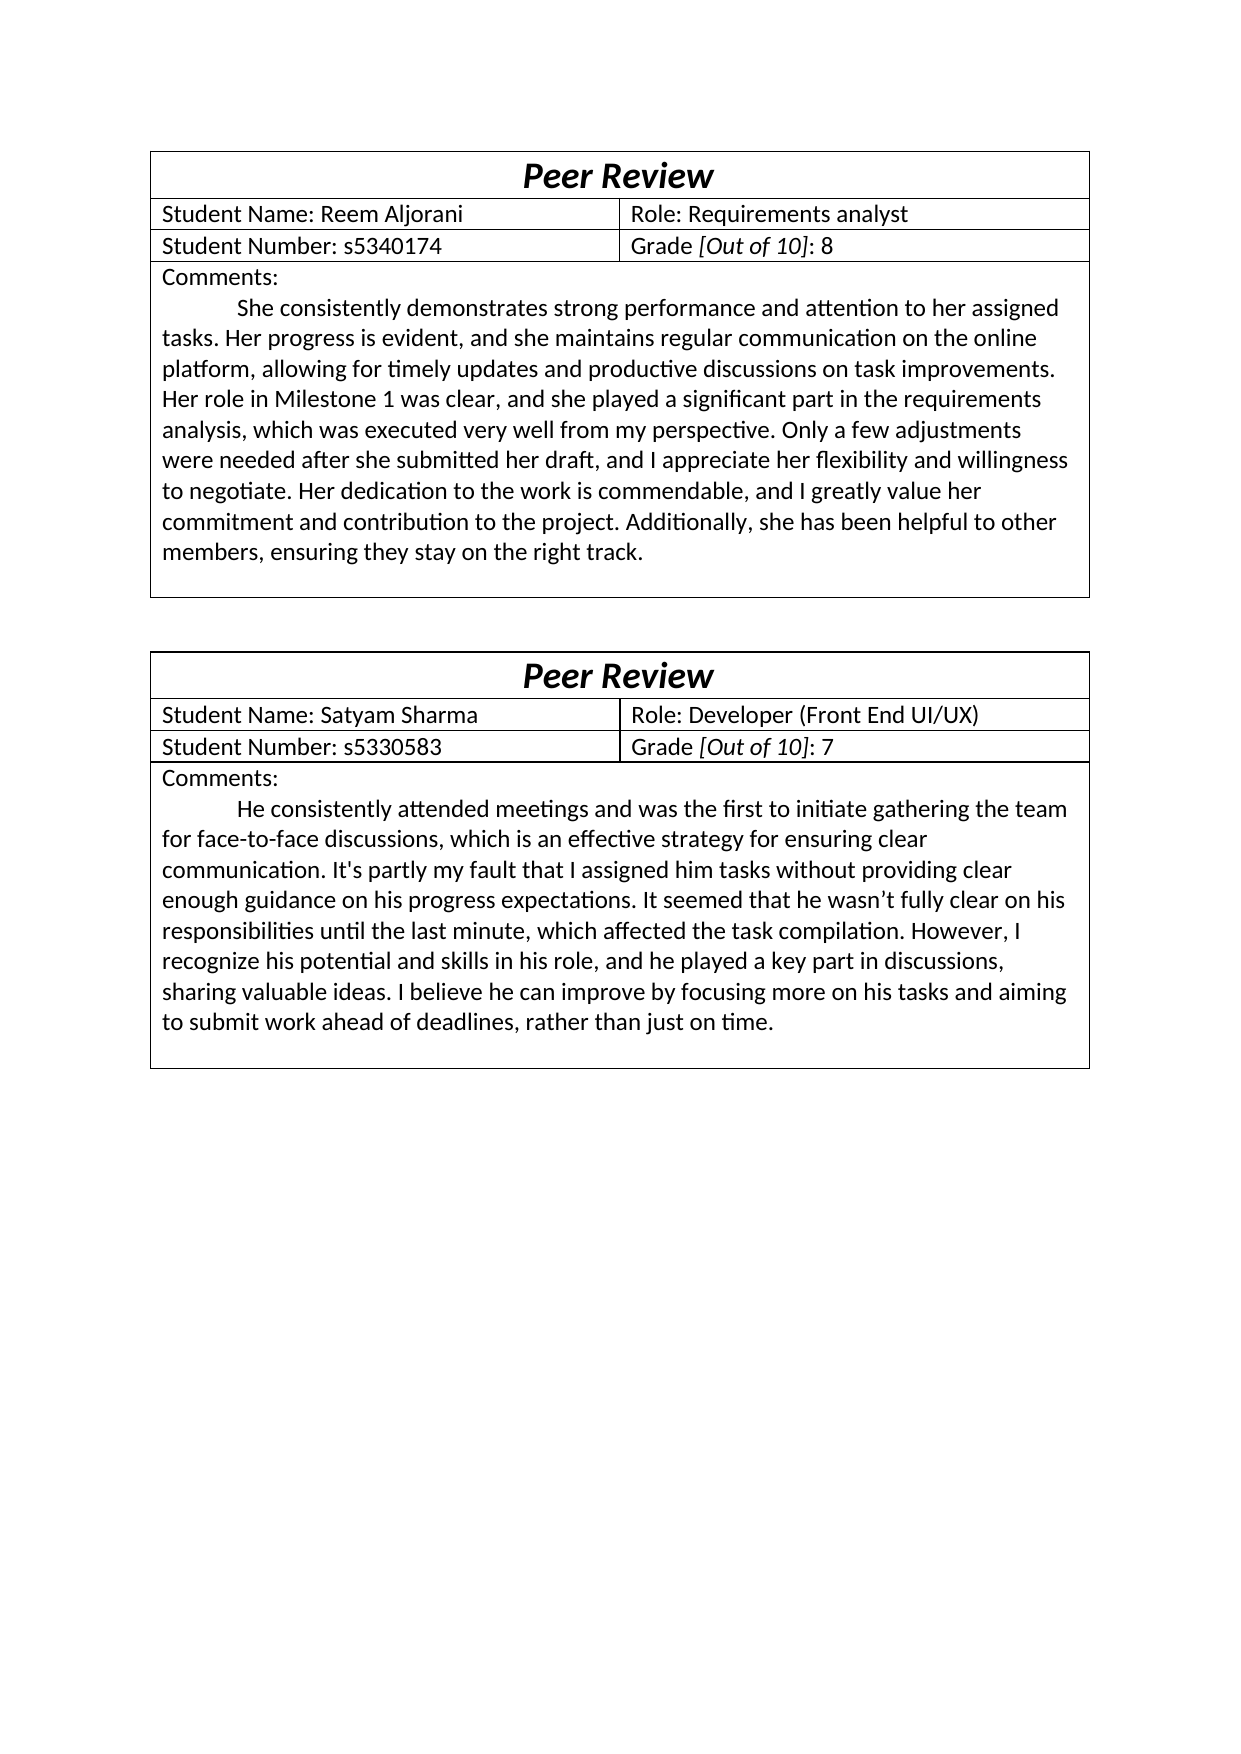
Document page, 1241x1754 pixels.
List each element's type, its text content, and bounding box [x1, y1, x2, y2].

table_cell Student Name: Satyam Sharma [151, 699, 619, 730]
table_cell Grade [Out of 10]: 8 [620, 230, 1089, 261]
table_cell Comments: He consistently attended meetings and was the first to initiate gathering the team for face-to-face discussions, which is an effective strategy for ensuring clear communication. It's partly my fault that I assigned him tasks without providing clear enough guidance on his progress expectations. It seemed that he wasn’t fully clear on his responsibilities until the last minute, which affected the task compilation. However, I recognize his potential and skills in his role, and he played a key part in discussions, sharing valuable ideas. I believe he can improve by focusing more on his tasks and aiming to submit work ahead of deadlines, rather than just on time. [151, 763, 1089, 1068]
table_cell Grade [Out of 10]: 7 [621, 731, 1089, 761]
table_cell Student Number: s5340174 [151, 230, 619, 261]
table_cell Student Number: s5330583 [151, 731, 619, 761]
table_cell Role: Requirements analyst [620, 199, 1089, 229]
table_cell Student Name: Reem Aljorani [151, 199, 619, 229]
table_header Peer Review [151, 653, 1089, 698]
table_cell Comments: She consistently demonstrates strong performance and attention to her assigned tasks. Her progress is evident, and she maintains regular communication on the online platform, allowing for timely updates and productive discussions on task improvements. Her role in Milestone 1 was clear, and she played a significant part in the requirements analysis, which was executed very well from my perspective. Only a few adjustments were needed after she submitted her draft, and I appreciate her flexibility and willingness to negotiate. Her dedication to the work is commendable, and I greatly value her commitment and contribution to the project. Additionally, she has been helpful to other members, ensuring they stay on the right track. [151, 262, 1089, 597]
table_header Peer Review [151, 152, 1089, 197]
table_cell Role: Developer (Front End UI/UX) [621, 699, 1089, 730]
